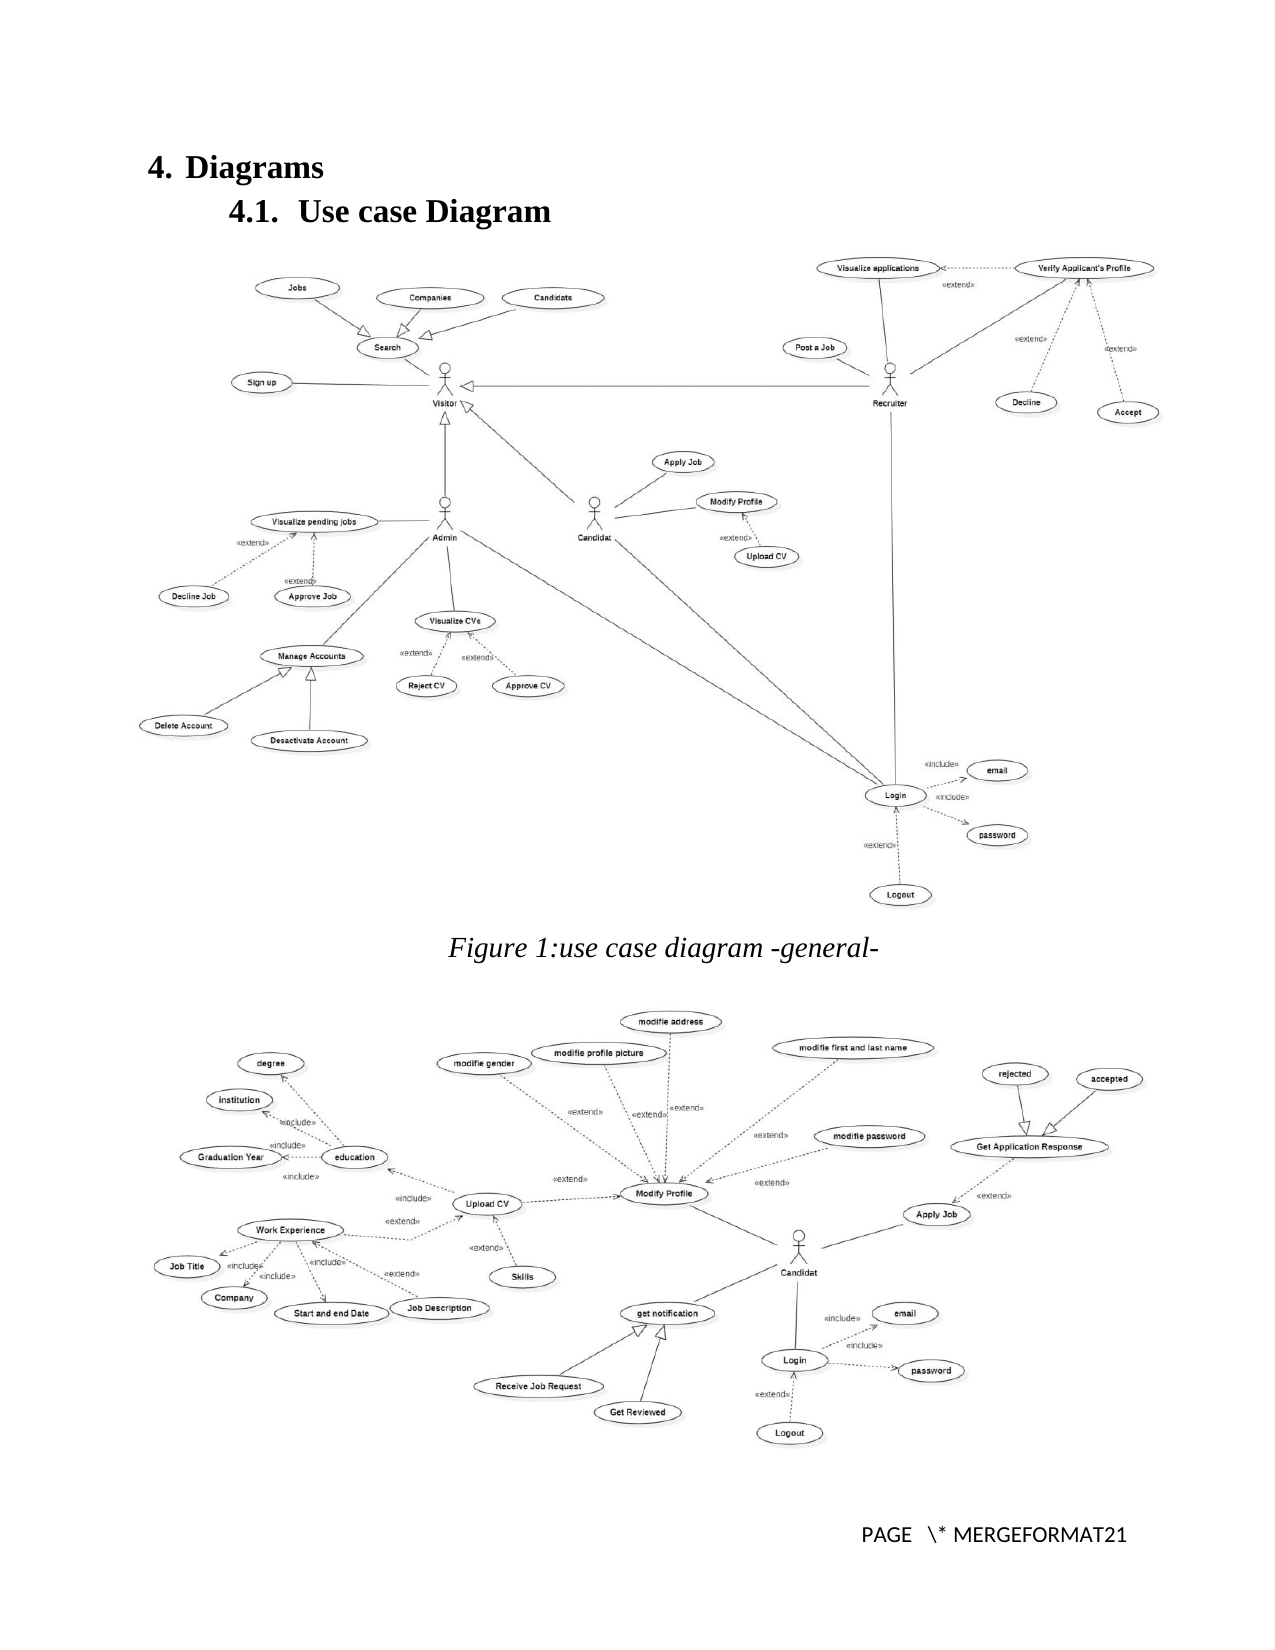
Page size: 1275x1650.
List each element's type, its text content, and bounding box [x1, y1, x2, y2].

list Use case Diagram [223, 192, 1127, 230]
list Diagrams [148, 148, 1127, 186]
picture [133, 251, 1182, 930]
picture [147, 1004, 1168, 1470]
